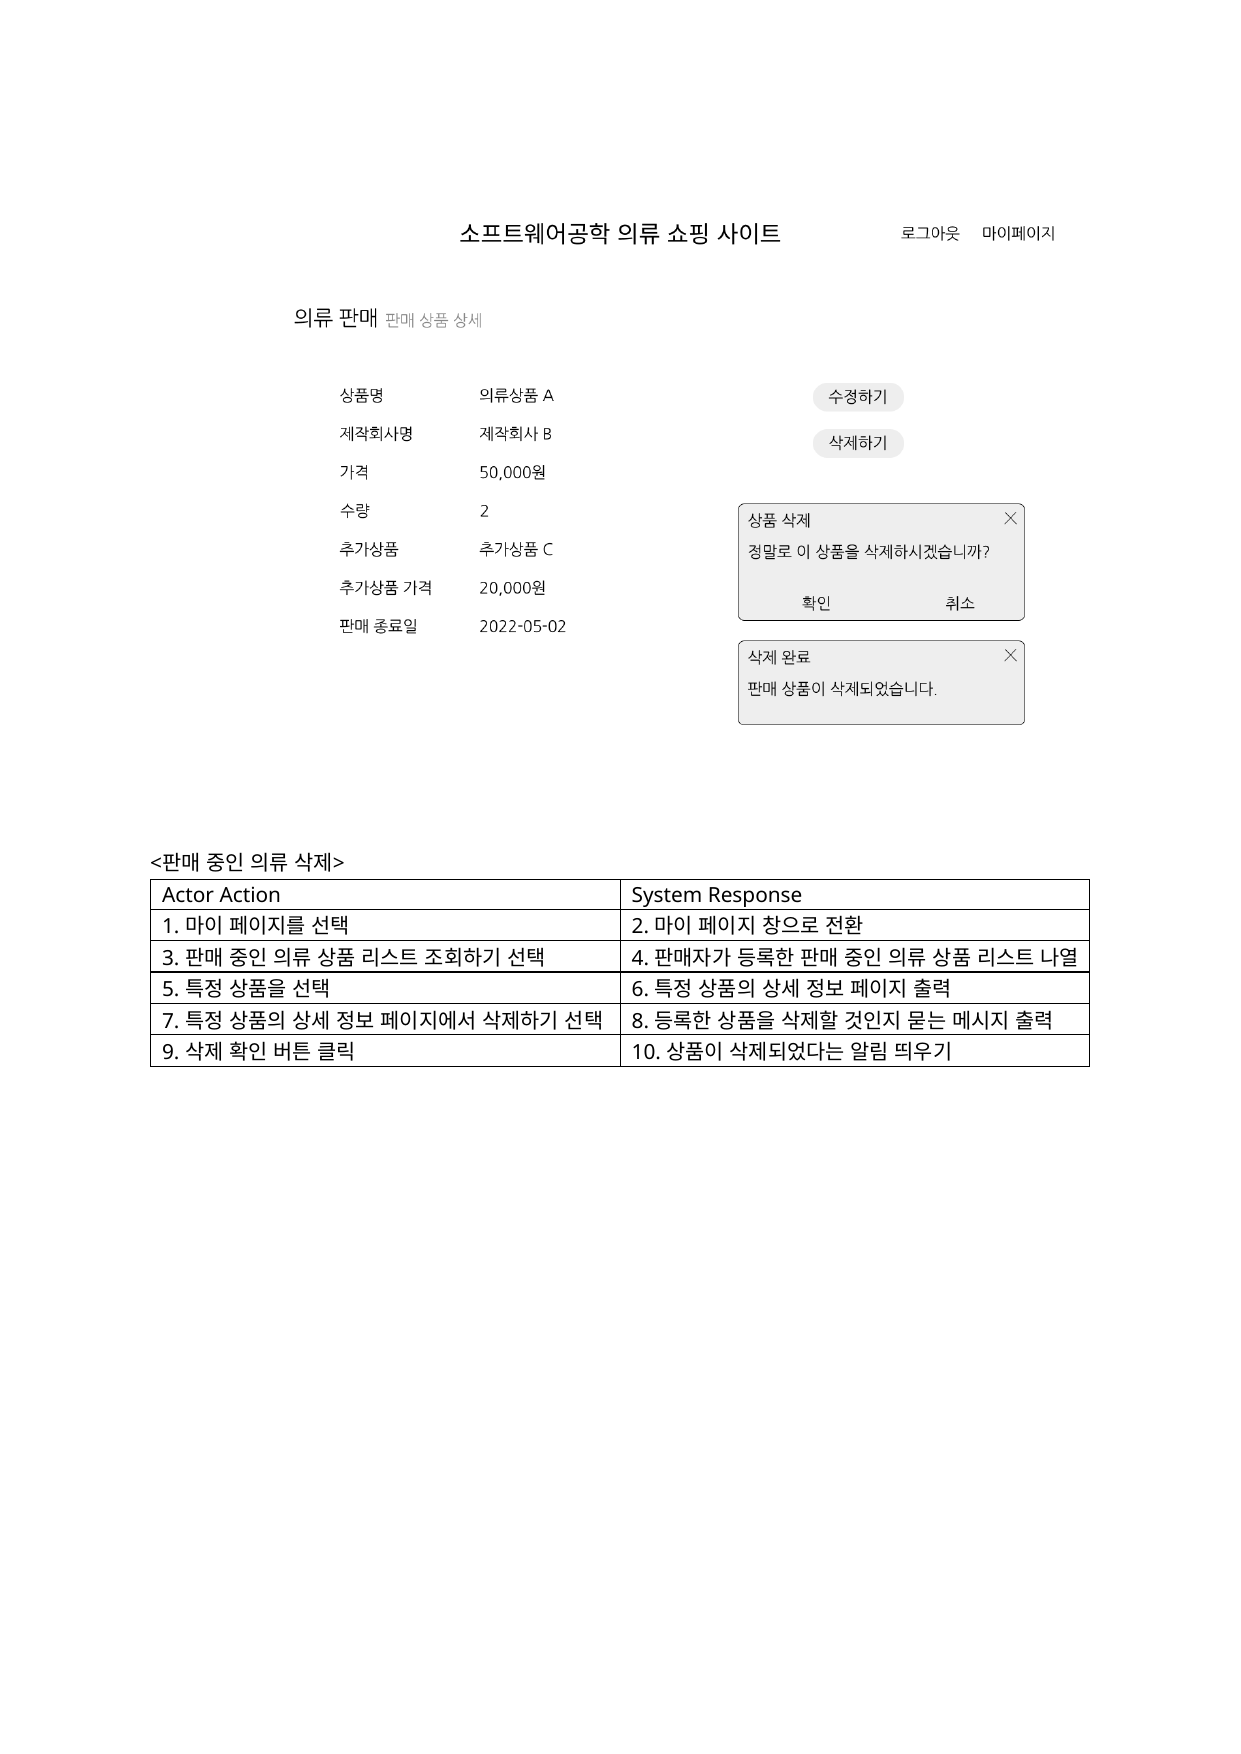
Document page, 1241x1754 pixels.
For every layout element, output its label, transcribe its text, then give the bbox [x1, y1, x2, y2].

picture [150, 177, 1090, 845]
table_cell 8. 등록한 상품을 삭제할 것인지 묻는 메시지 출력 [621, 1004, 1089, 1034]
table_cell 2. 마이 페이지 창으로 전환 [621, 910, 1089, 940]
text <판매 중인 의류 삭제> [150, 847, 1090, 877]
table_cell 9. 삭제 확인 버튼 클릭 [151, 1035, 620, 1066]
table_cell 4. 판매자가 등록한 판매 중인 의류 상품 리스트 나열 [621, 941, 1089, 971]
table_header Actor Action [151, 880, 620, 909]
table_cell 6. 특정 상품의 상세 정보 페이지 출력 [621, 973, 1089, 1003]
table_cell 1. 마이 페이지를 선택 [151, 910, 620, 940]
table_header System Response [621, 880, 1089, 909]
table_cell 5. 특정 상품을 선택 [151, 973, 620, 1003]
table_cell 3. 판매 중인 의류 상품 리스트 조회하기 선택 [151, 941, 620, 971]
table_cell 7. 특정 상품의 상세 정보 페이지에서 삭제하기 선택 [151, 1004, 620, 1034]
table_cell 10. 상품이 삭제되었다는 알림 띄우기 [621, 1035, 1089, 1066]
